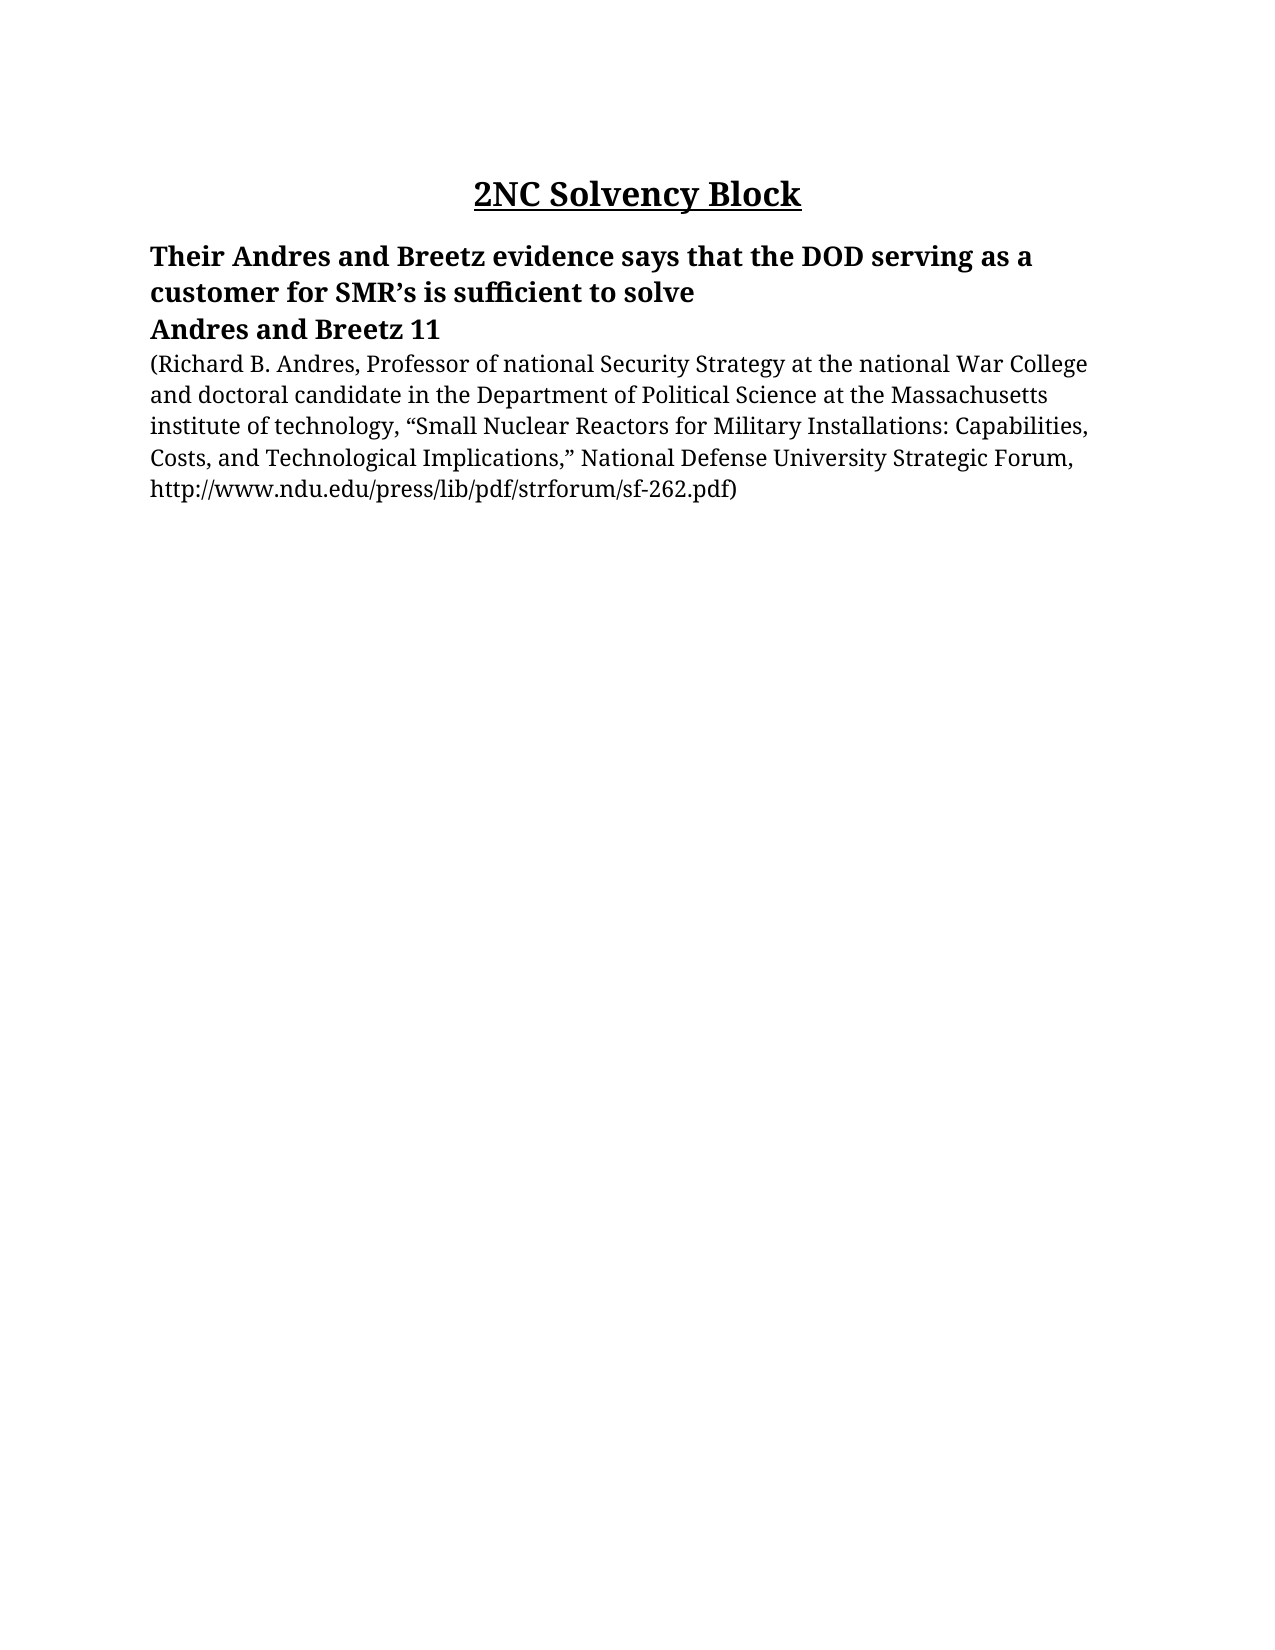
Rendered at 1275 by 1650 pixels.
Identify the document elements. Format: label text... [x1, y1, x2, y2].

subtitle 2NC Solvency Block [150, 171, 1125, 216]
text Andres and Breetz 11 [150, 311, 1125, 348]
subtitle Their Andres and Breetz evidence says that the DOD serving as a customer for SMR’s is sufficient to solve [150, 237, 1125, 311]
text (Richard B. Andres, Professor of national Security Strategy at the national War College and doctoral candidate in the Department of Political Science at the Massachusetts institute of technology, “Small Nuclear Reactors for Military Installations: Capabilities, Costs, and Technological Implications,” National Defense University Strategic Forum, http://www.ndu.edu/press/lib/pdf/strforum/sf-262.pdf) [150, 348, 1125, 504]
